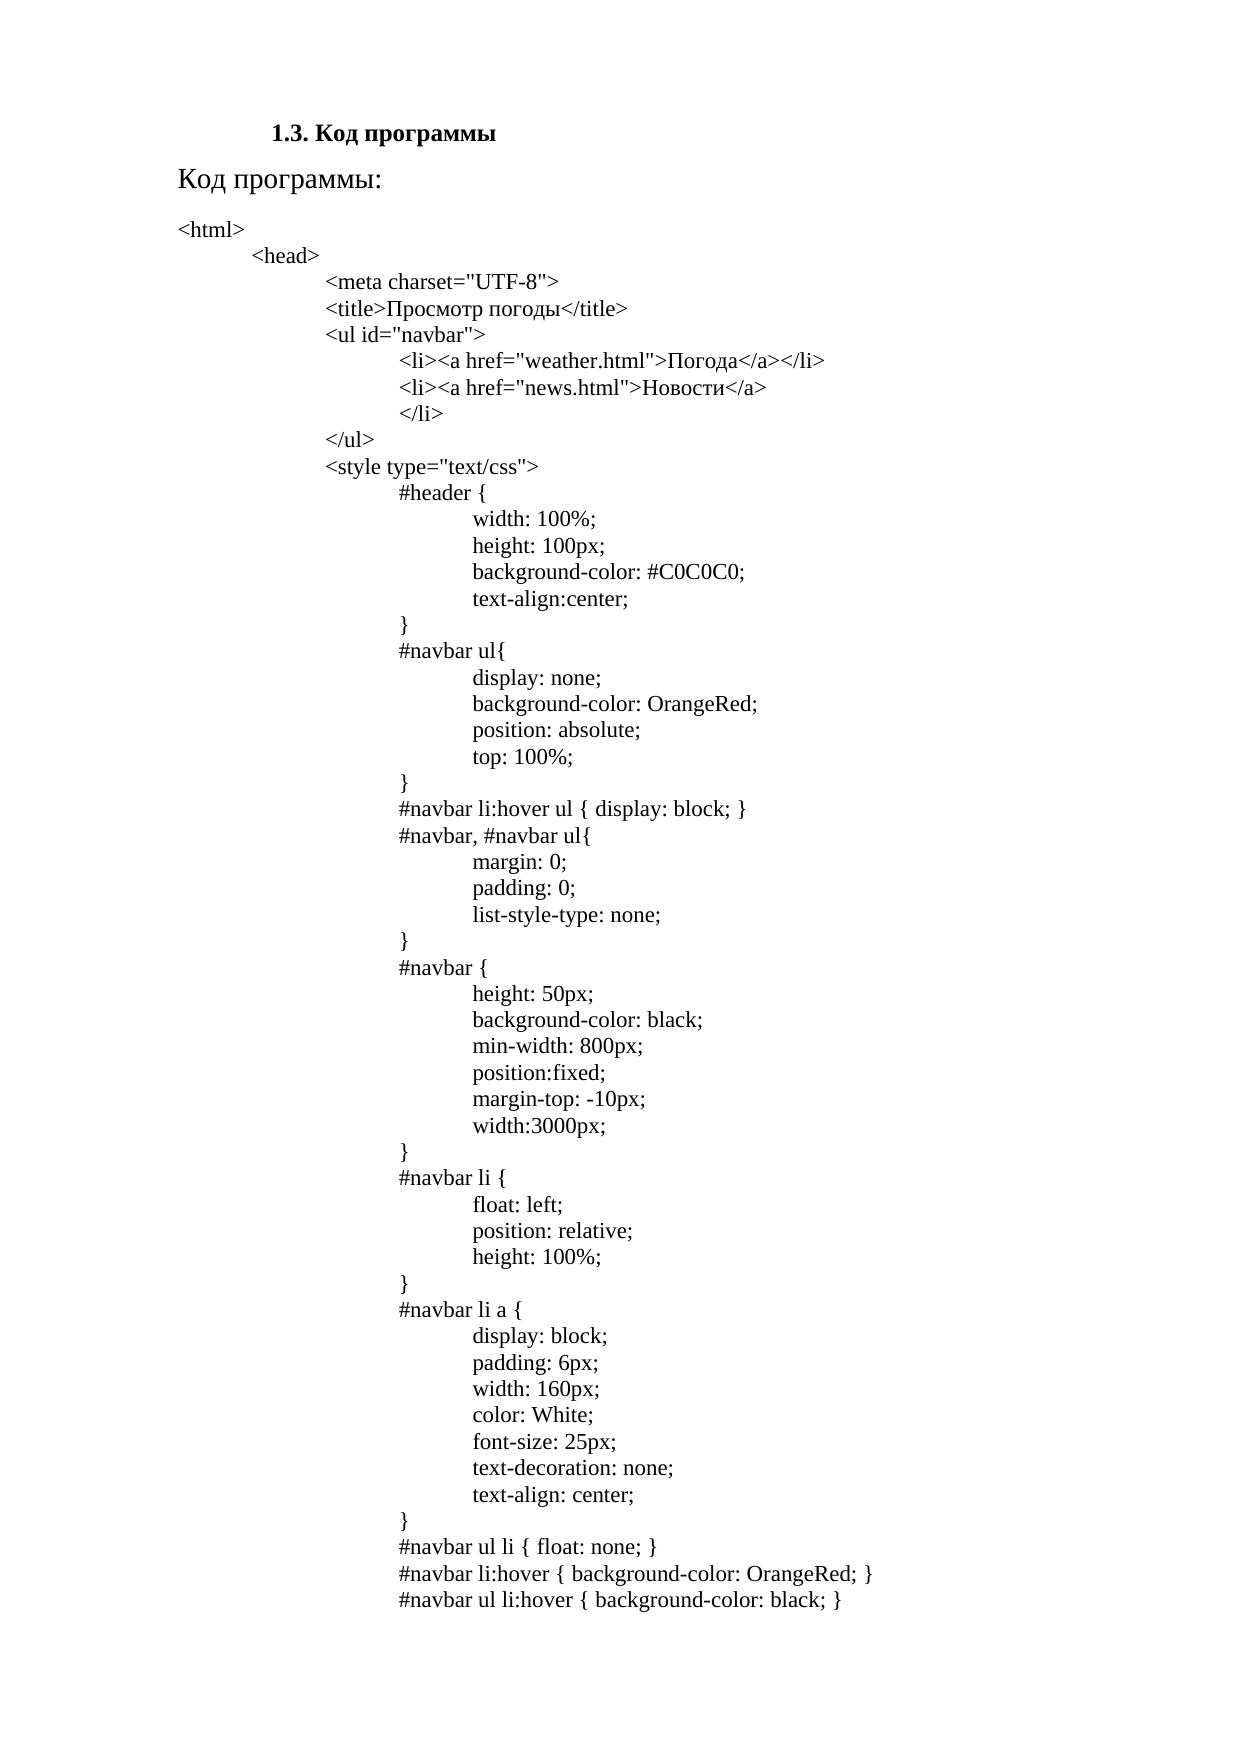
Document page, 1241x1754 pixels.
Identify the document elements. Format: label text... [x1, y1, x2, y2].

text </li> [177, 400, 1152, 426]
text text-decoration: none; [177, 1454, 1152, 1481]
text #navbar li:hover { background-color: OrangeRed; } [177, 1560, 1152, 1586]
text } [177, 1270, 1152, 1296]
text width: 160px; [177, 1375, 1152, 1402]
text } [177, 769, 1152, 795]
text #navbar li:hover ul { display: block; } [177, 795, 1152, 822]
text position: relative; [177, 1217, 1152, 1243]
subtitle 1.3. Код программы [196, 118, 1131, 147]
text text-align: center; [177, 1481, 1152, 1507]
text margin: 0; [177, 848, 1152, 874]
text #header { [177, 479, 1152, 506]
text <li><a href="news.html">Новости</a> [177, 374, 1152, 400]
text } [177, 927, 1152, 953]
text <style type="text/css"> [177, 453, 1152, 479]
text top: 100%; [177, 743, 1152, 769]
text #navbar li a { [177, 1296, 1152, 1322]
text position: absolute; [177, 716, 1152, 743]
text #navbar ul li:hover { background-color: black; } [177, 1586, 1152, 1612]
text text-align:center; [177, 584, 1152, 611]
text width:3000px; [177, 1112, 1152, 1138]
text margin-top: -10px; [177, 1085, 1152, 1112]
text position:fixed; [177, 1059, 1152, 1085]
text } [177, 611, 1152, 637]
text <head> [177, 242, 1152, 268]
text background-color: OrangeRed; [177, 690, 1152, 716]
text } [177, 1507, 1152, 1533]
text width: 100%; [177, 506, 1152, 532]
text </ul> [177, 426, 1152, 453]
text display: block; [177, 1322, 1152, 1349]
text height: 100px; [177, 532, 1152, 558]
text #navbar, #navbar ul{ [177, 822, 1152, 848]
text background-color: black; [177, 1006, 1152, 1033]
text list-style-type: none; [177, 901, 1152, 927]
text padding: 0; [177, 874, 1152, 901]
text } [177, 1138, 1152, 1164]
text font-size: 25px; [177, 1428, 1152, 1454]
text padding: 6px; [177, 1349, 1152, 1375]
text Код программы: [177, 161, 1152, 195]
text #navbar li { [177, 1164, 1152, 1191]
text background-color: #C0C0C0; [177, 558, 1152, 584]
text <li><a href="weather.html">Погода</a></li> [177, 347, 1152, 374]
text height: 100%; [177, 1243, 1152, 1270]
text height: 50px; [177, 980, 1152, 1006]
text #navbar { [177, 953, 1152, 980]
text <meta charset="UTF-8"> [177, 268, 1152, 295]
text <ul id="navbar"> [177, 321, 1152, 347]
text <title>Просмотр погоды</title> [177, 295, 1152, 321]
text display: none; [177, 664, 1152, 690]
text #navbar ul{ [177, 637, 1152, 664]
text min-width: 800px; [177, 1033, 1152, 1059]
text color: White; [177, 1402, 1152, 1428]
text #navbar ul li { float: none; } [177, 1533, 1152, 1560]
text <html> [177, 216, 1152, 242]
text float: left; [177, 1191, 1152, 1217]
